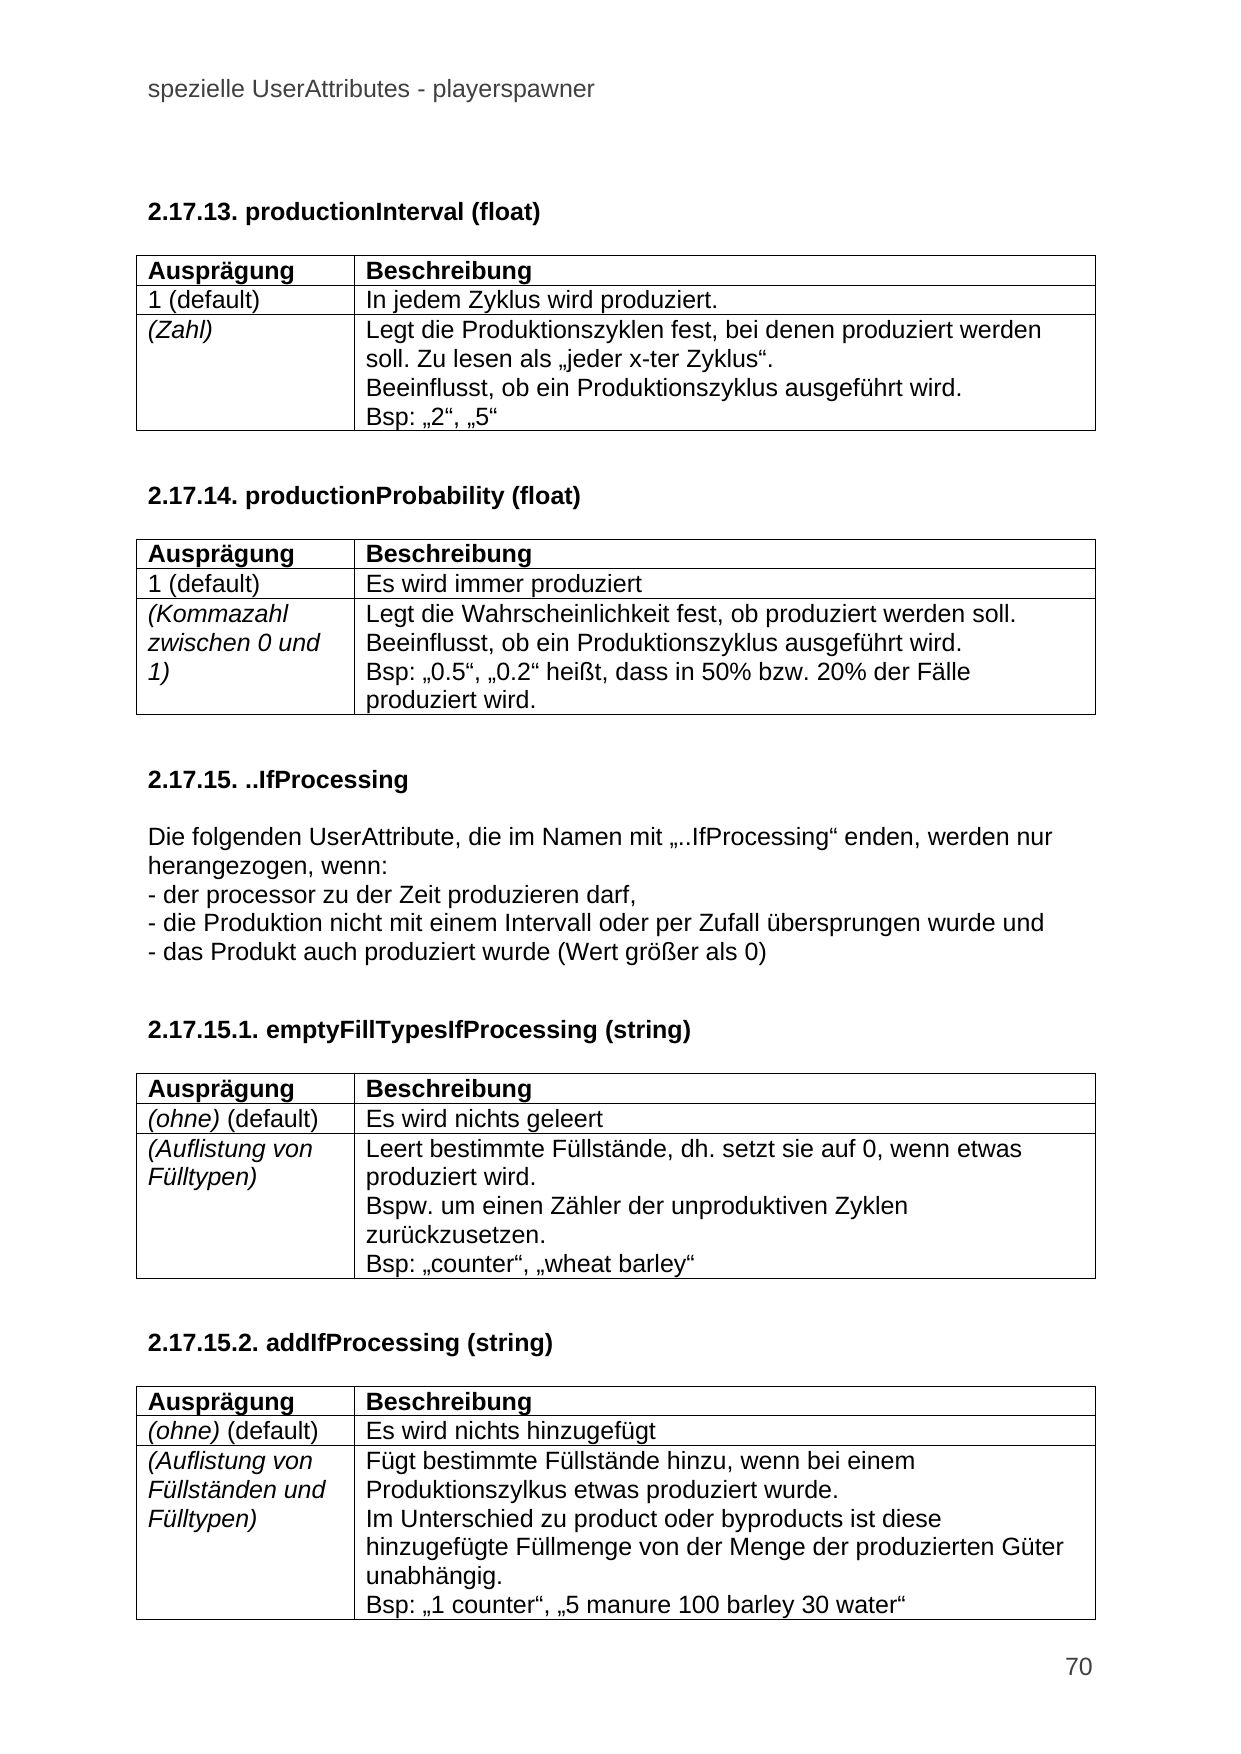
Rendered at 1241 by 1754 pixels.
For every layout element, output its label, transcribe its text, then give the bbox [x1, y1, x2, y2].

table_cell 1 (default) [137, 286, 354, 314]
table_cell Es wird nichts geleert [355, 1104, 1095, 1133]
subtitle emptyFillTypesIfProcessing (string) [148, 1016, 1093, 1044]
table_cell Legt die Produktionszyklen fest, bei denen produziert werden soll. Zu lesen als „jeder x-ter Zyklus“. Beeinflusst, ob ein Produktionszyklus ausgeführt wird. Bsp: „2“, „5“ [355, 315, 1095, 430]
text - die Produktion nicht mit einem Intervall oder per Zufall übersprungen wurde und [148, 908, 1093, 937]
text Die folgenden UserAttribute, die im Namen mit „..IfProcessing“ enden, werden nur herangezogen, wenn: [148, 822, 1093, 880]
table_cell 1 (default) [137, 569, 354, 598]
subtitle ..IfProcessing [148, 765, 1093, 793]
table_cell Es wird nichts hinzugefügt [355, 1416, 1095, 1445]
table_header Beschreibung [355, 540, 1095, 568]
subtitle addIfProcessing (string) [148, 1328, 1093, 1357]
table_header Ausprägung [137, 256, 354, 284]
table_cell (Kommazahl zwischen 0 und 1) [137, 599, 354, 714]
text - der processor zu der Zeit produzieren darf, [148, 880, 1093, 908]
text - das Produkt auch produziert wurde (Wert größer als 0) [148, 937, 1093, 966]
table_header Beschreibung [355, 1387, 1095, 1415]
table_cell (Auflistung von Fülltypen) [137, 1134, 354, 1277]
table_cell (ohne) (default) [137, 1416, 354, 1445]
table_cell (Auflistung von Füllständen und Fülltypen) [137, 1446, 354, 1619]
subtitle productionInterval (float) [148, 197, 1093, 226]
table_cell Leert bestimmte Füllstände, dh. setzt sie auf 0, wenn etwas produziert wird. Bspw. um einen Zähler der unproduktiven Zyklen zurückzusetzen. Bsp: „counter“, „wheat barley“ [355, 1134, 1095, 1277]
table_header Ausprägung [137, 540, 354, 568]
table_cell In jedem Zyklus wird produziert. [355, 286, 1095, 314]
table_cell Fügt bestimmte Füllstände hinzu, wenn bei einem Produktionszylkus etwas produziert wurde. Im Unterschied zu product oder byproducts ist diese hinzugefügte Füllmenge von der Menge der produzierten Güter unabhängig. Bsp: „1 counter“, „5 manure 100 barley 30 water“ [355, 1446, 1095, 1619]
table_cell Legt die Wahrscheinlichkeit fest, ob produziert werden soll. Beeinflusst, ob ein Produktionszyklus ausgeführt wird. Bsp: „0.5“, „0.2“ heißt, dass in 50% bzw. 20% der Fälle produziert wird. [355, 599, 1095, 714]
table_cell Es wird immer produziert [355, 569, 1095, 598]
table_cell (ohne) (default) [137, 1104, 354, 1133]
table_header Ausprägung [137, 1387, 354, 1415]
table_header Beschreibung [355, 1074, 1095, 1103]
table_header Ausprägung [137, 1074, 354, 1103]
table_cell (Zahl) [137, 315, 354, 430]
subtitle productionProbability (float) [148, 481, 1093, 510]
table_header Beschreibung [355, 256, 1095, 284]
